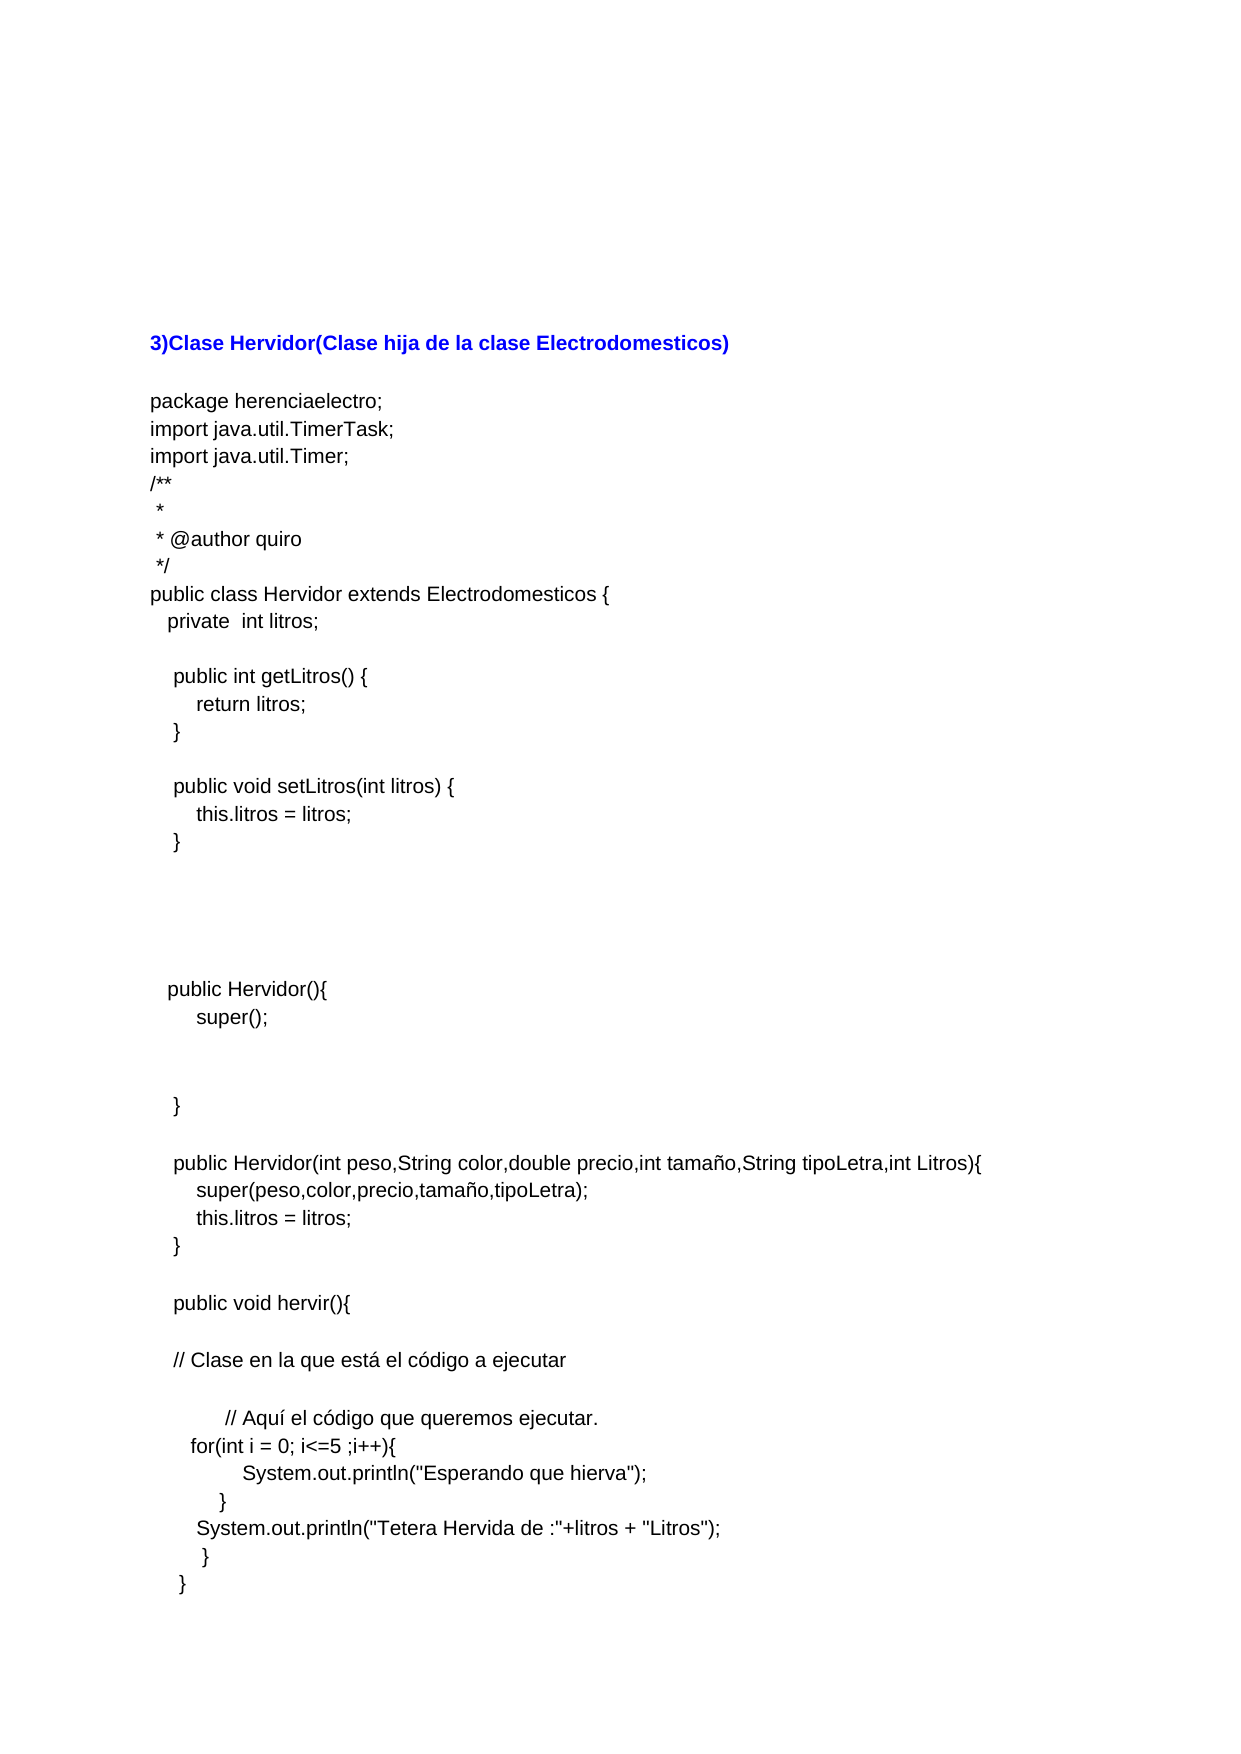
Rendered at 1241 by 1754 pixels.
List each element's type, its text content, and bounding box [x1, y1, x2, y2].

text } [150, 829, 1090, 853]
text super(); [150, 1005, 1090, 1029]
text 3)Clase Hervidor(Clase hija de la clase Electrodomesticos) [150, 331, 1090, 355]
text } [150, 1488, 1090, 1512]
text return litros; [150, 691, 1090, 715]
text System.out.println("Tetera Hervida de :"+litros + "Litros"); [150, 1516, 1090, 1540]
text public class Hervidor extends Electrodomesticos { [150, 581, 1090, 605]
text for(int i = 0; i<=5 ;i++){ [150, 1433, 1090, 1457]
text public void setLitros(int litros) { [150, 774, 1090, 798]
text // Clase en la que está el código a ejecutar [150, 1348, 1090, 1372]
text */ [150, 554, 1090, 578]
text import java.util.Timer; [150, 444, 1090, 468]
text this.litros = litros; [150, 1205, 1090, 1229]
text } [150, 719, 1090, 743]
text * @author quiro [150, 526, 1090, 550]
text this.litros = litros; [150, 801, 1090, 825]
text public int getLitros() { [150, 664, 1090, 688]
text /** [150, 471, 1090, 495]
text private int litros; [150, 609, 1090, 633]
text super(peso,color,precio,tamaño,tipoLetra); [150, 1178, 1090, 1202]
text import java.util.TimerTask; [150, 416, 1090, 440]
text * [150, 499, 1090, 523]
text // Aquí el código que queremos ejecutar. [150, 1406, 1090, 1430]
text public void hervir(){ [150, 1291, 1090, 1314]
text } [150, 1543, 1090, 1567]
text } [150, 1093, 1090, 1117]
text public Hervidor(){ [150, 977, 1090, 1001]
text } [150, 1571, 1090, 1595]
text public Hervidor(int peso,String color,double precio,int tamaño,String tipoLetra,int Litros){ [150, 1150, 1090, 1174]
text System.out.println("Esperando que hierva"); [150, 1461, 1090, 1485]
text package herenciaelectro; [150, 389, 1090, 413]
text } [150, 1233, 1090, 1257]
